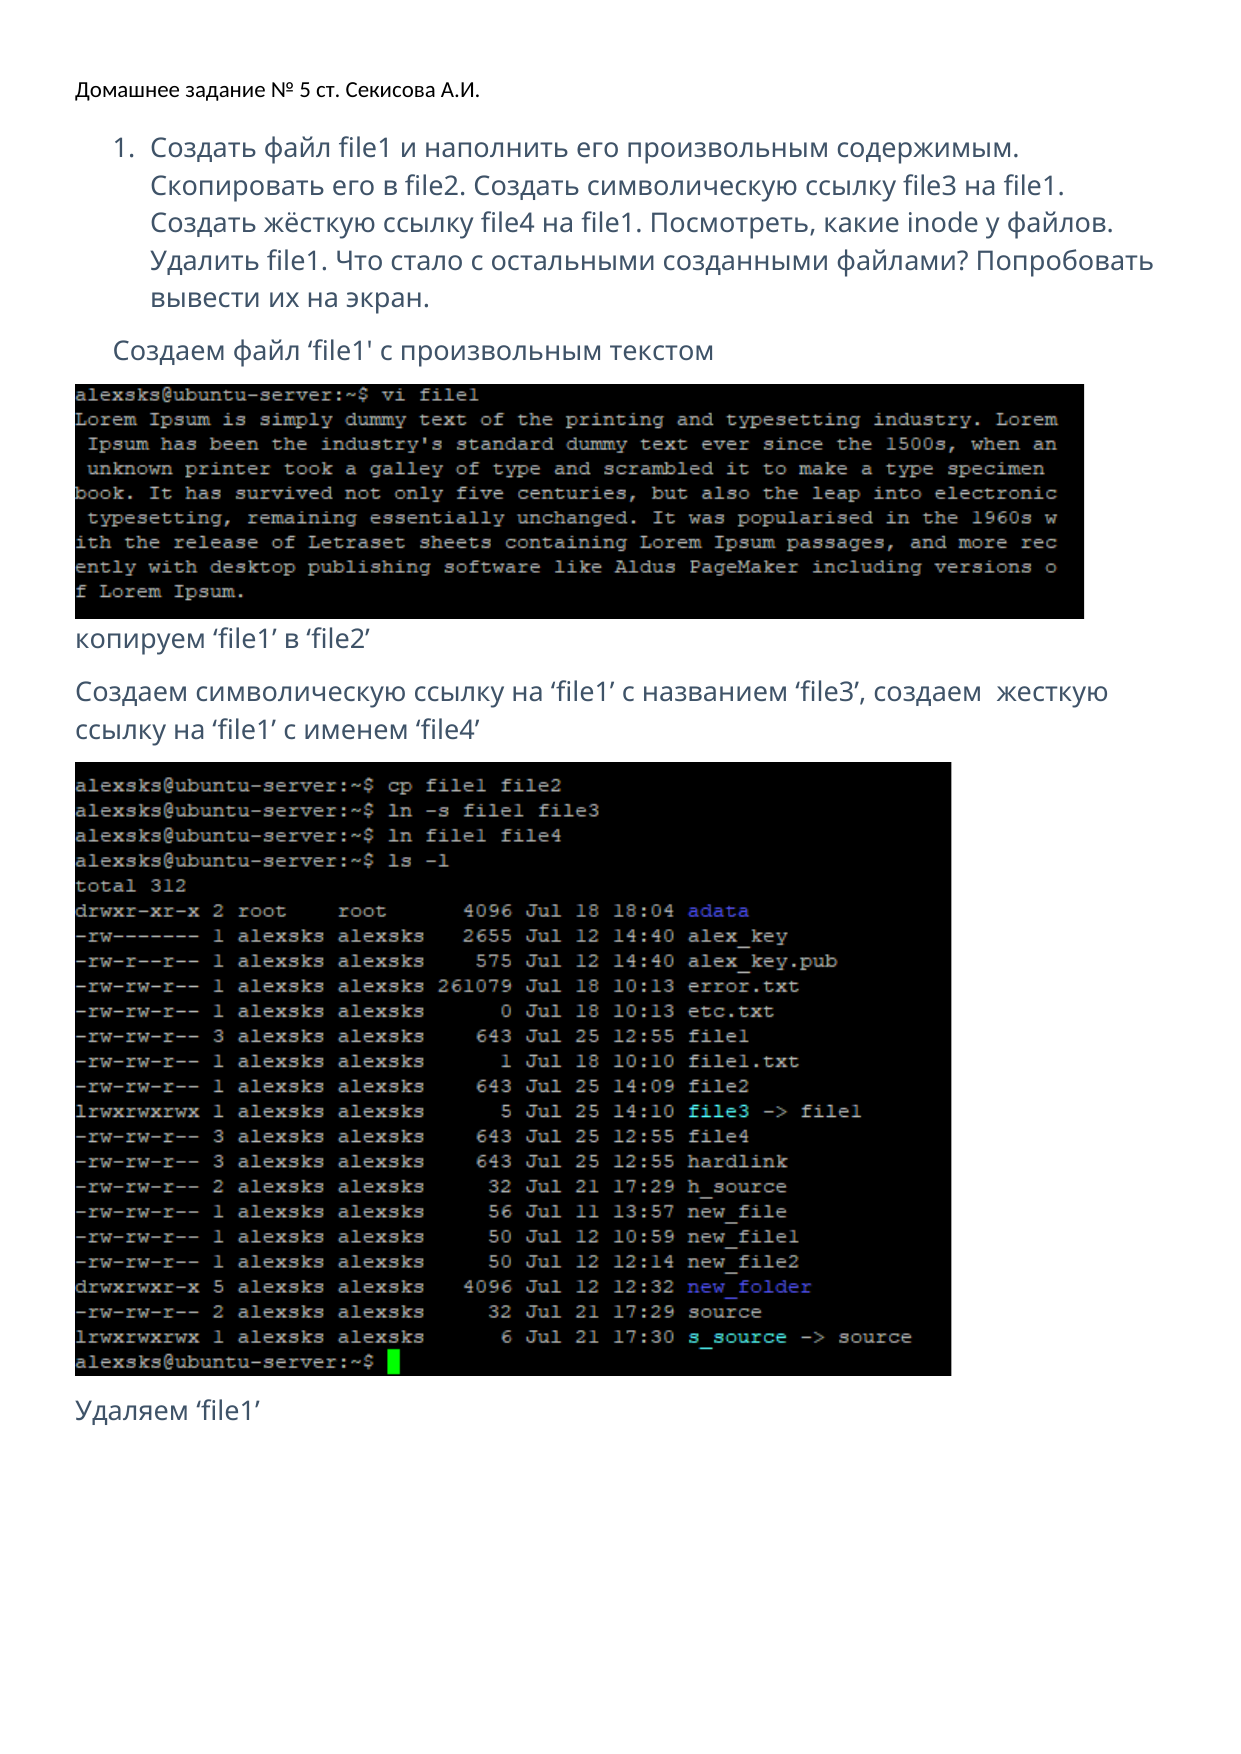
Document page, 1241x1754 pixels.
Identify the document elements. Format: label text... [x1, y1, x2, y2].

text Создаем файл ‘file1' с произвольным текстом [112, 331, 1165, 369]
text Домашнее задание № 5 ст. Секисова А.И. [75, 75, 1165, 103]
text Создаем символическую ссылку на ‘file1’ с названием ‘file3’, создаем жесткую ссылку на ‘file1’ с именем ‘file4’ [75, 672, 1165, 747]
picture [75, 762, 952, 1376]
list Создать файл file1 и наполнить его произвольным содержимым. Скопировать его в file2. Создать символическую ссылку file3 на file1. Создать жёсткую ссылку file4 на file1. Посмотреть, какие inode у файлов. Удалить file1. Что стало с остальными созданными файлами? Попробовать вывести их на экран. [112, 128, 1165, 316]
text Удаляем ‘file1’ [75, 1391, 1165, 1428]
picture [75, 384, 1085, 619]
